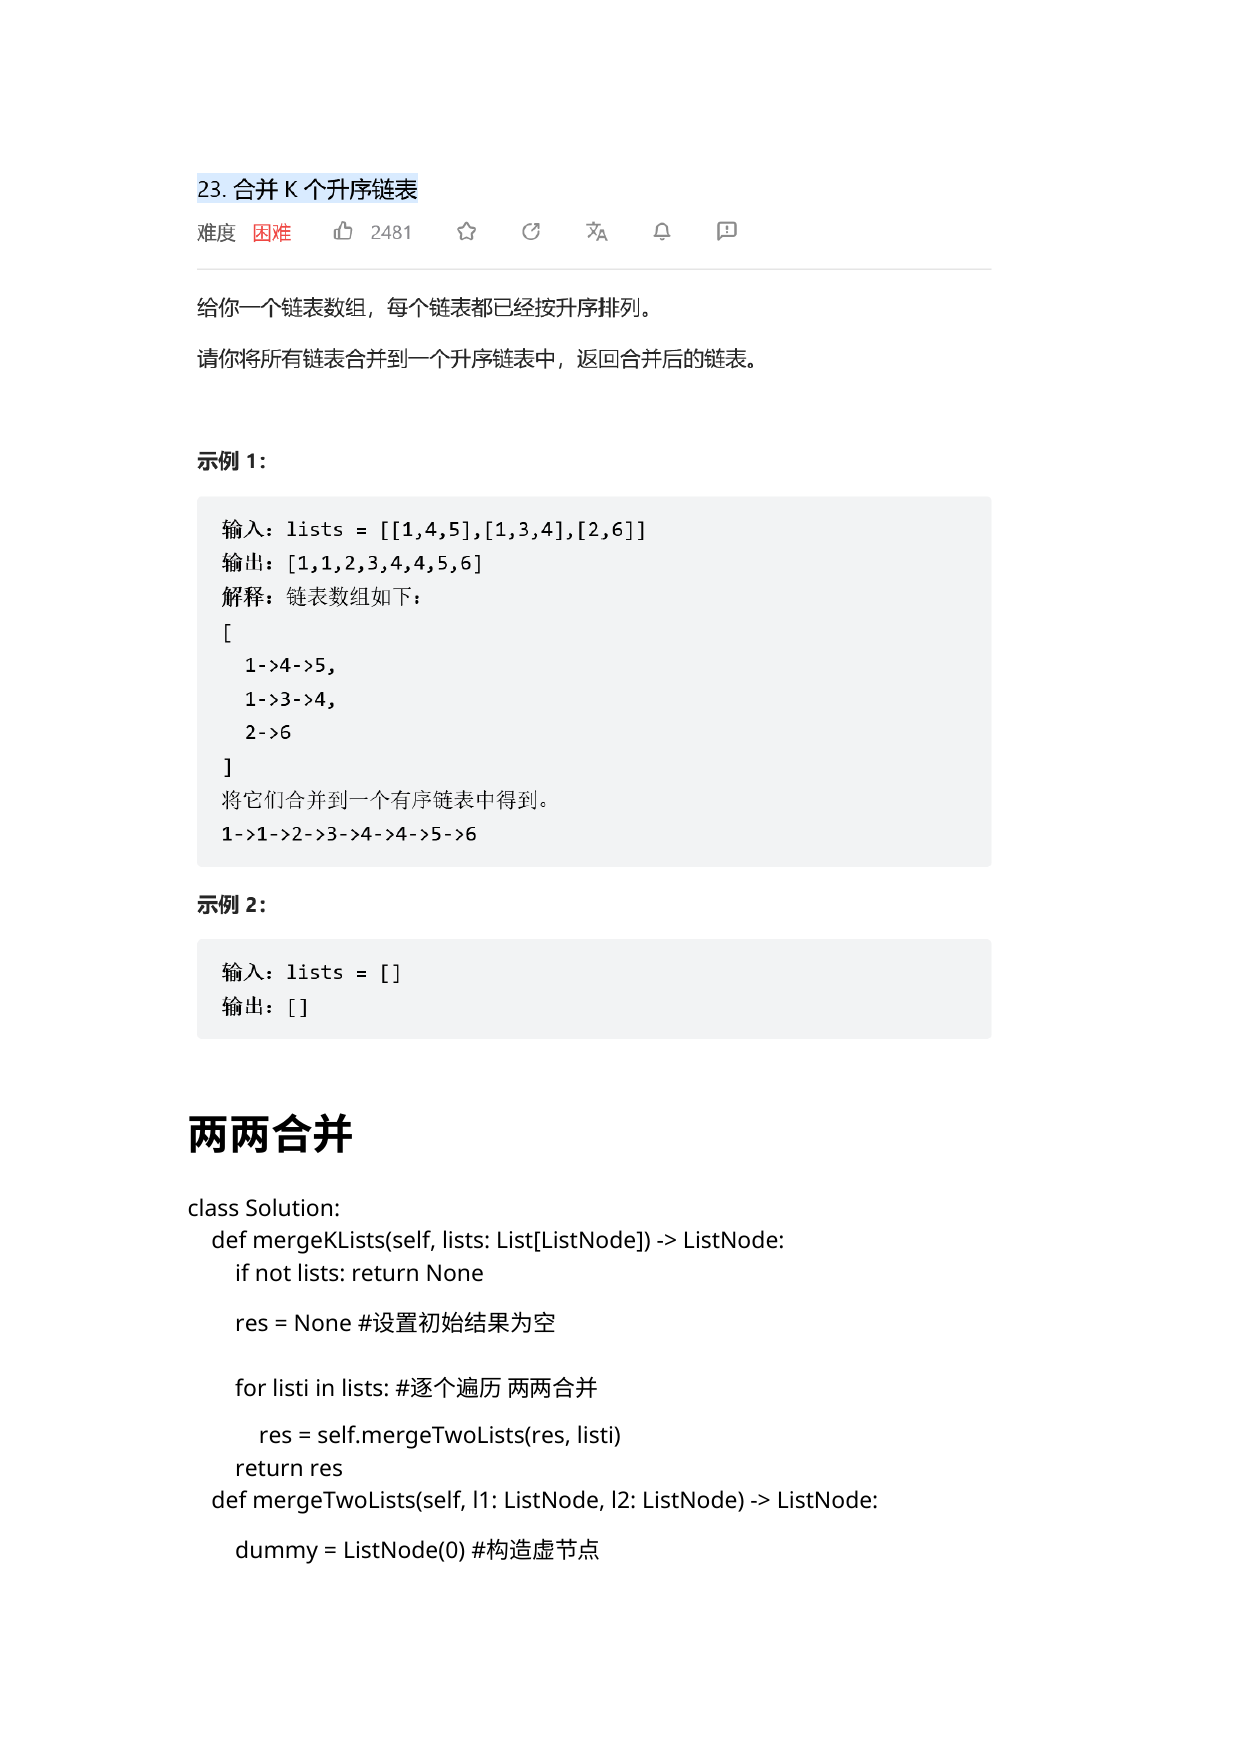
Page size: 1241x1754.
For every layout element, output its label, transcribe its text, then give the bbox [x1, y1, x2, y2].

text def mergeTwoLists(self, l1: ListNode, l2: ListNode) -> ListNode: [187, 1484, 1053, 1516]
text res = self.mergeTwoLists(res, listi) [187, 1419, 1053, 1451]
text 两两合并 [187, 1099, 1053, 1164]
text return res [187, 1451, 1053, 1484]
picture [187, 162, 1013, 1042]
text if not lists: return None [187, 1256, 1053, 1289]
text def mergeKLists(self, lists: List[ListNode]) -> ListNode: [187, 1224, 1053, 1256]
text dummy = ListNode(0) #构造虚节点 [187, 1516, 1053, 1581]
text res = None #设置初始结果为空 [187, 1289, 1053, 1354]
text for listi in lists: #逐个遍历 两两合并 [187, 1354, 1053, 1419]
text class Solution: [187, 1191, 1053, 1224]
